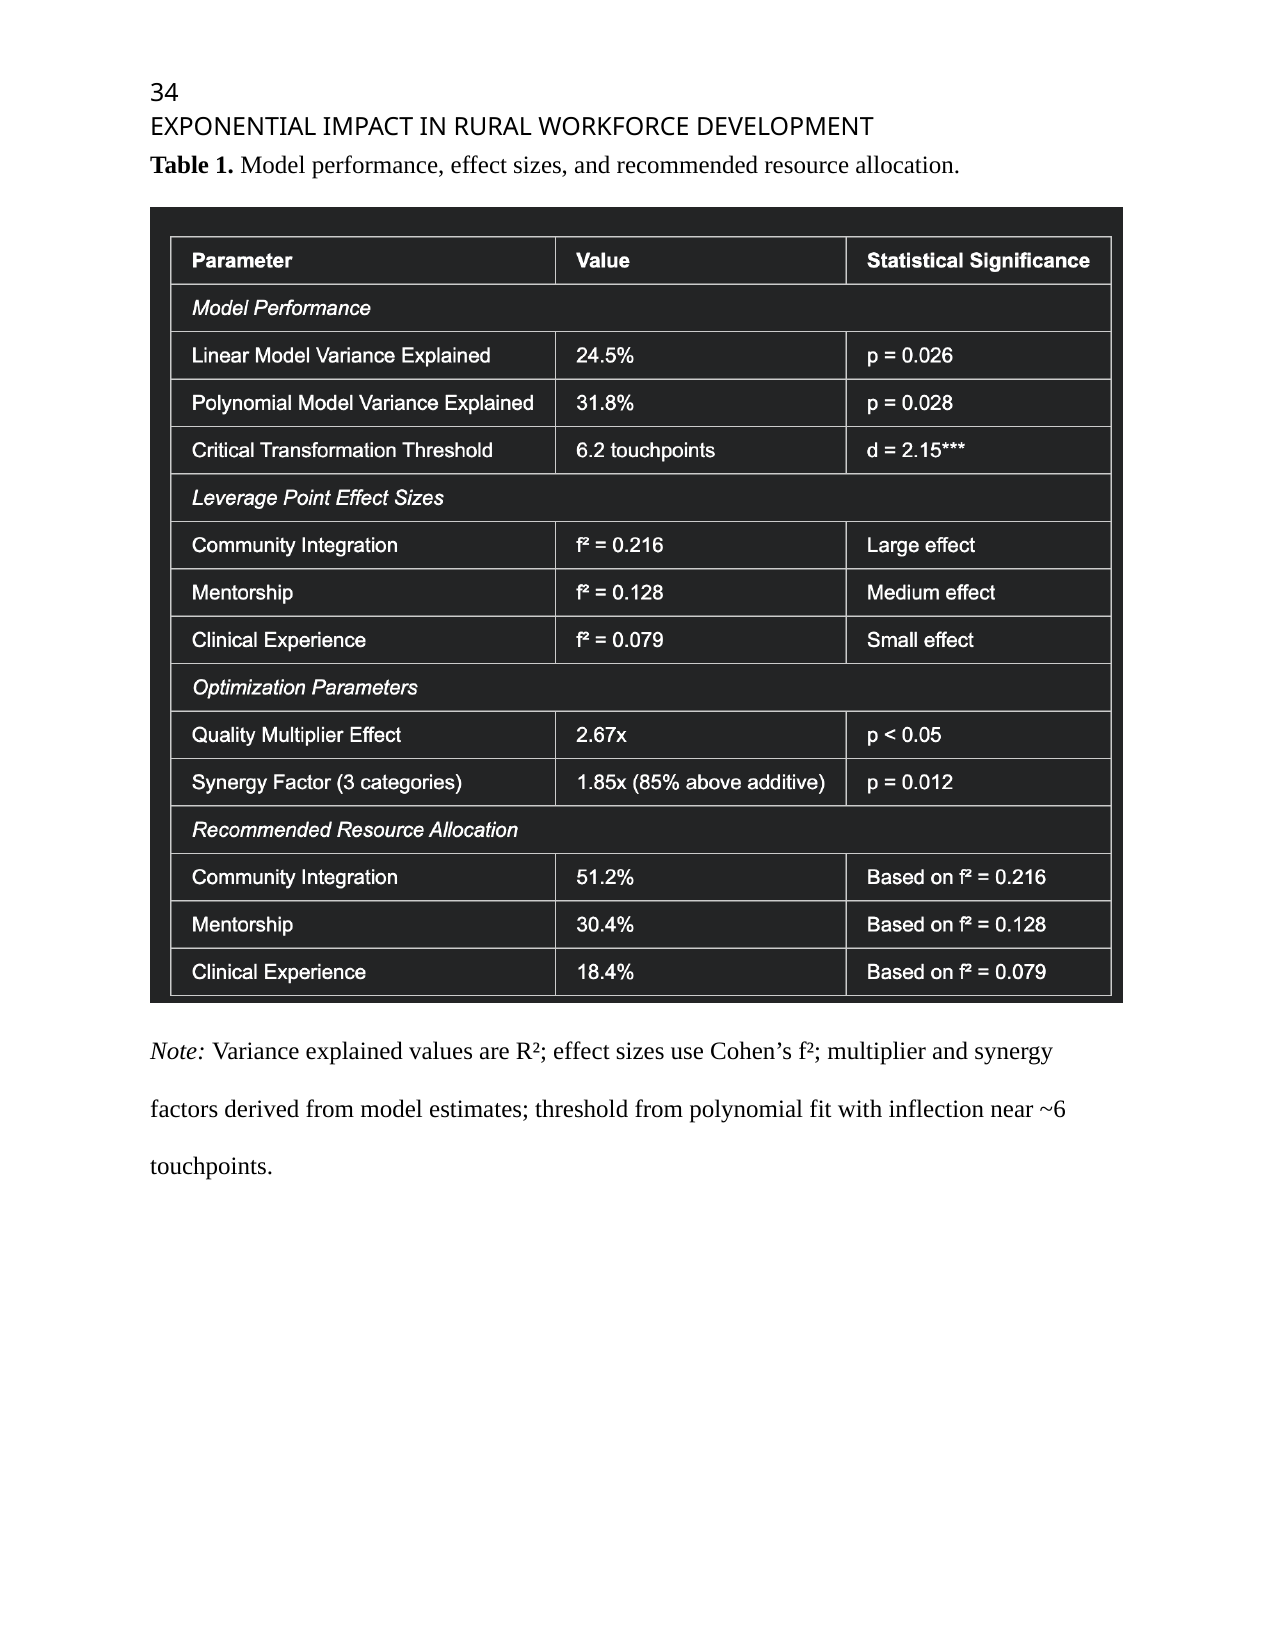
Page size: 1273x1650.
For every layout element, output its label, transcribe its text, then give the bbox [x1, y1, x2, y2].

text Table 1. Model performance, effect sizes, and recommended resource allocation. [150, 150, 1123, 179]
picture [150, 207, 1123, 1003]
text Note: Variance explained values are R²; effect sizes use Cohen’s f²; multiplier and synergy factors derived from model estimates; threshold from polynomial fit with inflection near ~6 touchpoints. [150, 1036, 1123, 1180]
